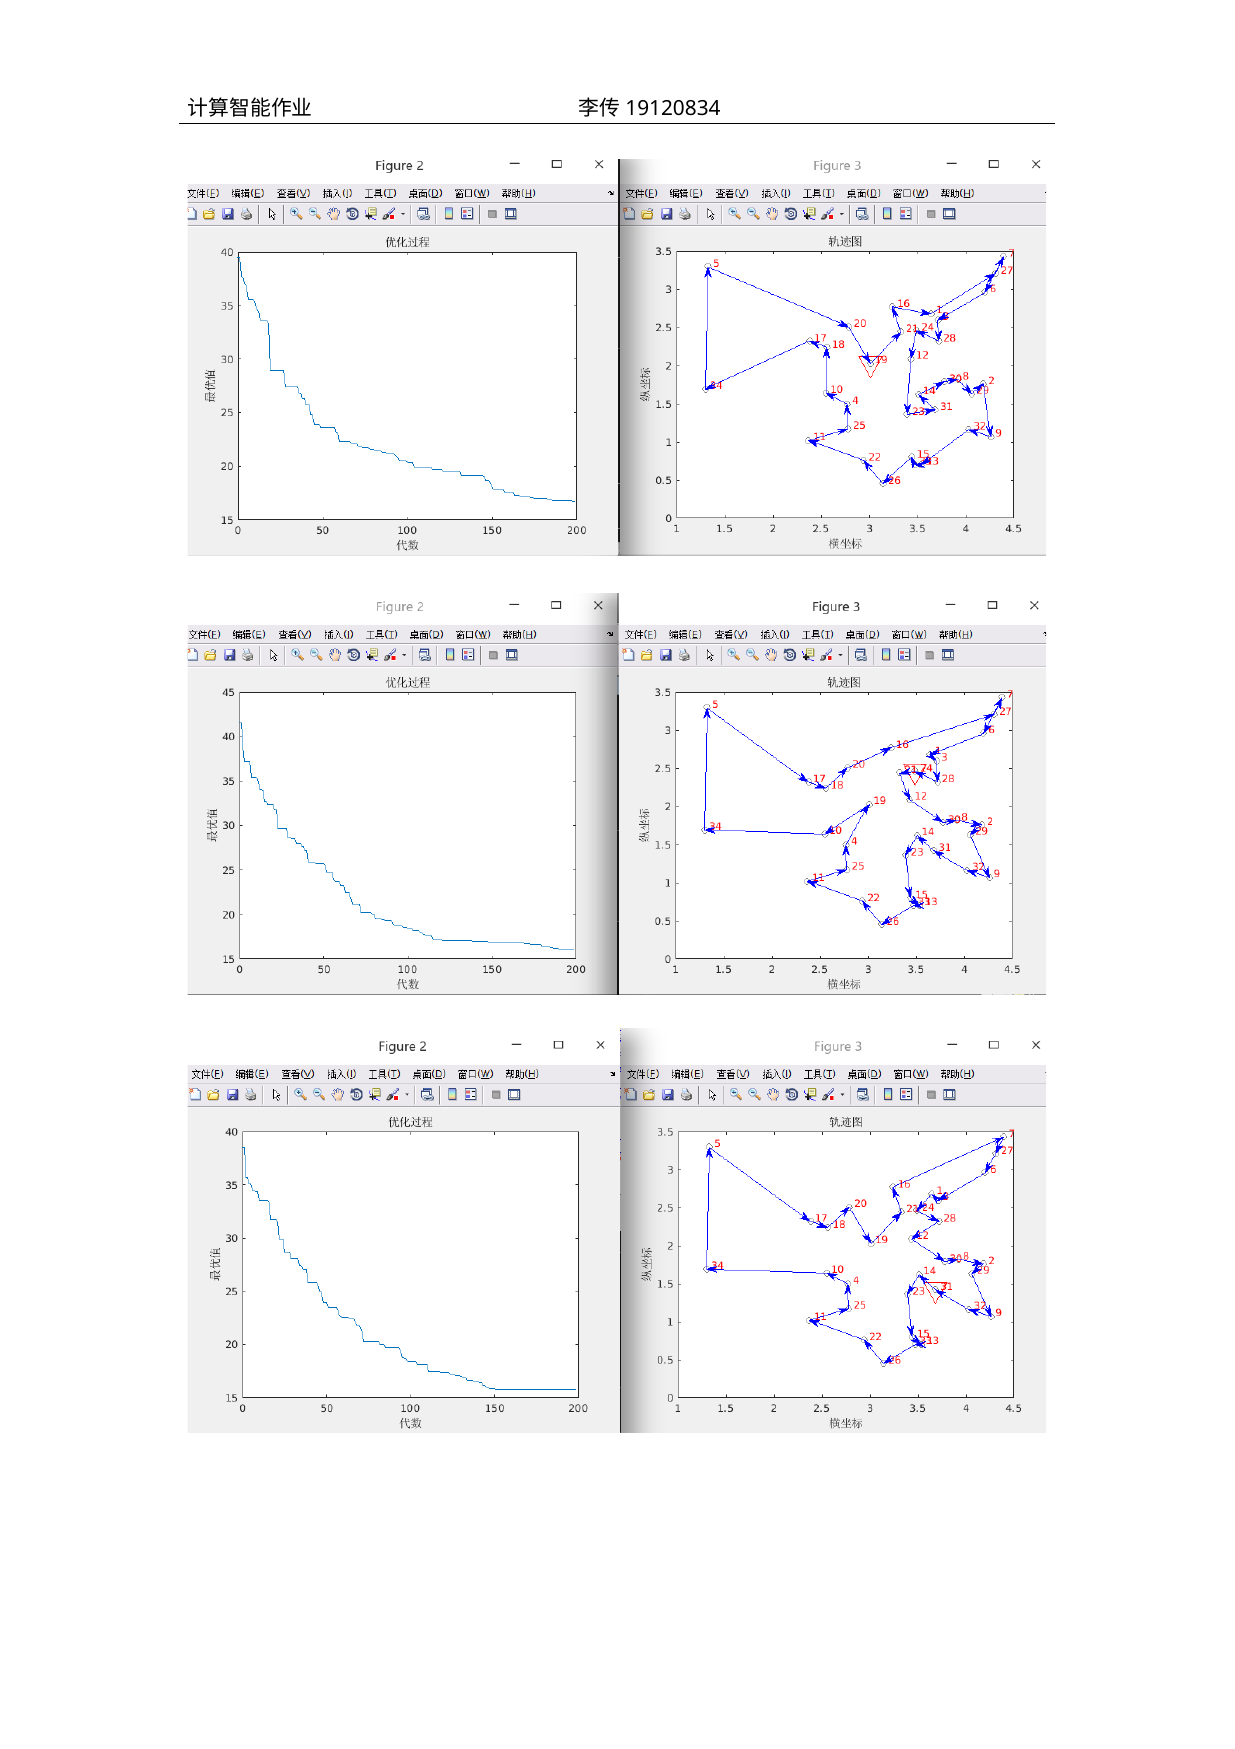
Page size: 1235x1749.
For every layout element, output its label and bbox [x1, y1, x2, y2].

picture [187, 1028, 1047, 1433]
picture [187, 159, 1047, 556]
picture [187, 593, 1047, 995]
